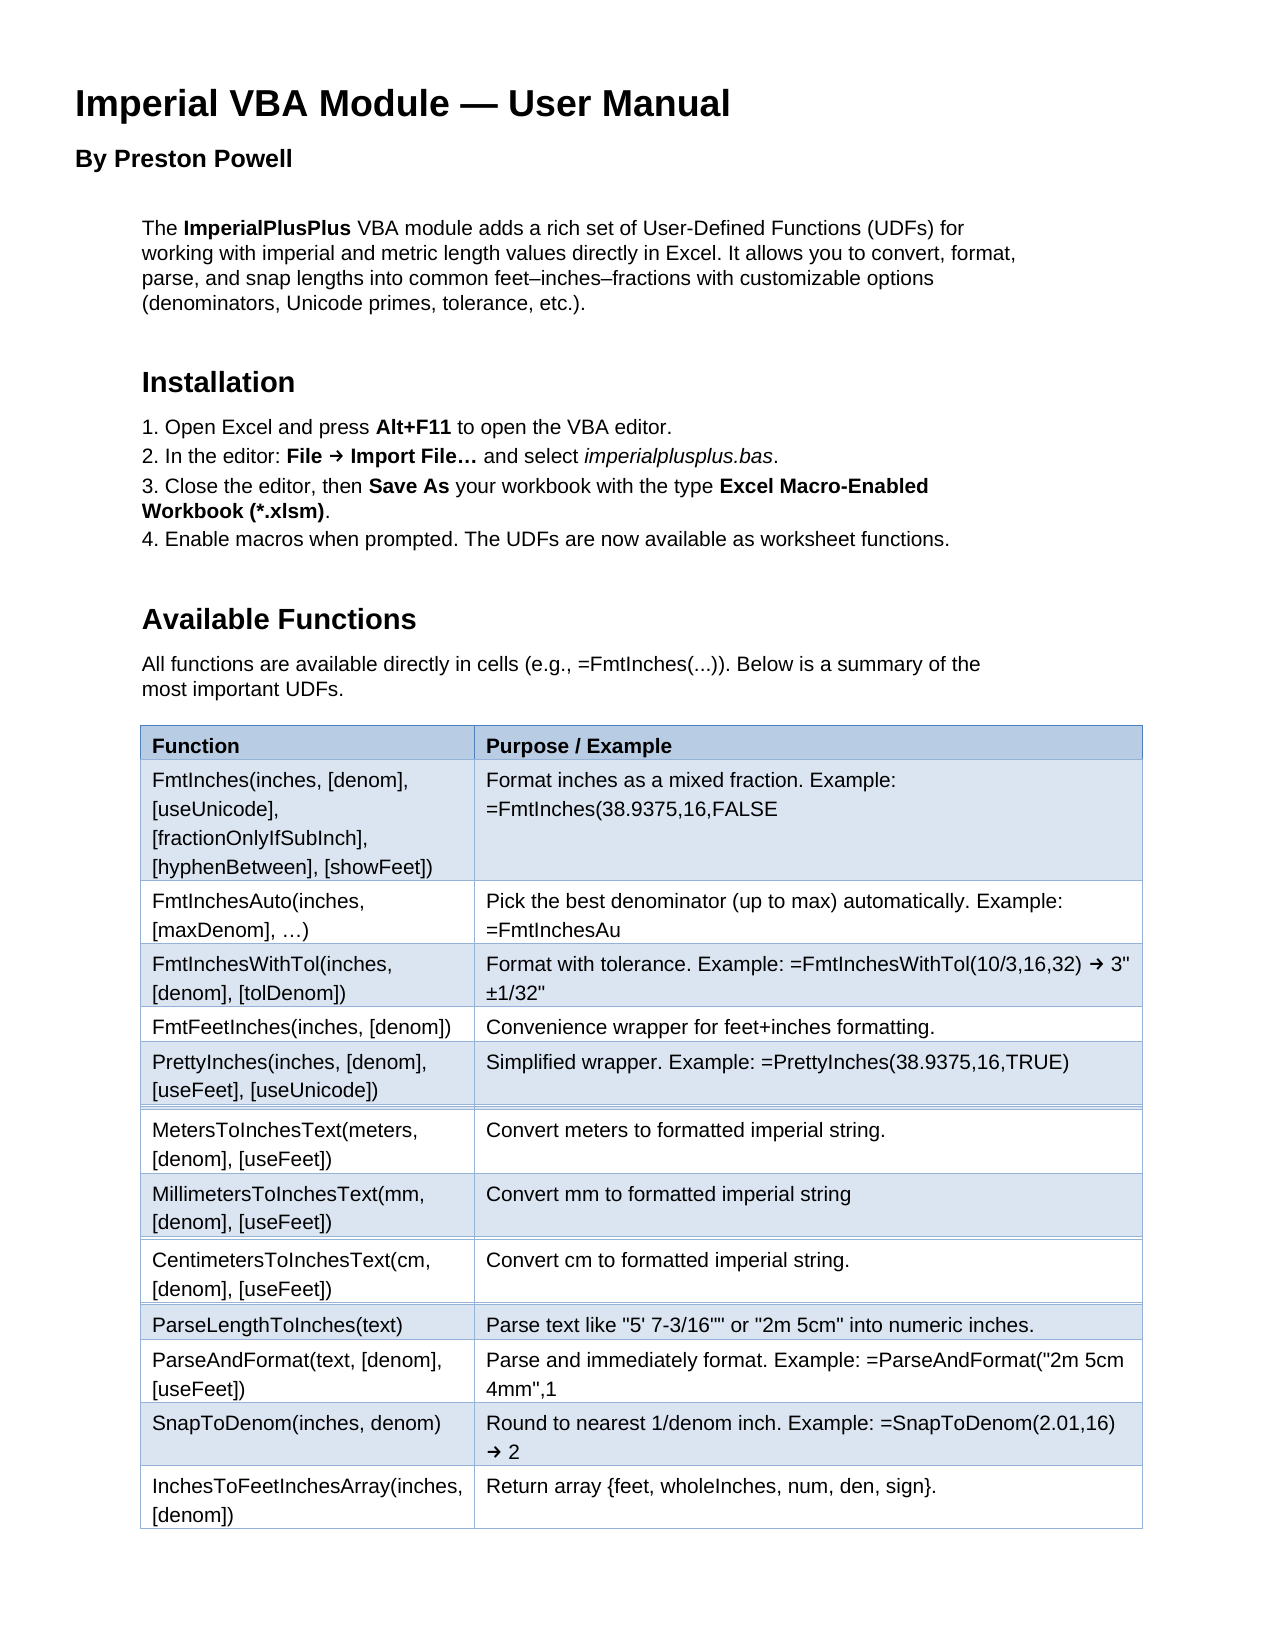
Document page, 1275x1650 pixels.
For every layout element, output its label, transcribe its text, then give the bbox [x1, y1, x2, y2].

text 4. Enable macros when prompted. The UDFs are now available as worksheet functions. [142, 523, 1200, 552]
table_cell Format with tolerance. Example: =FmtInchesWithTol(10/3,16,32) → 3" ±1/32" [475, 944, 1142, 1006]
table_cell MetersToInchesText(meters, [denom], [useFeet]) [141, 1110, 474, 1172]
table_cell SnapToDenom(inches, denom) [141, 1403, 474, 1465]
table_header Purpose / Example [475, 726, 1142, 759]
table_cell Convenience wrapper for feet+inches formatting. [475, 1007, 1142, 1041]
table_cell Round to nearest 1/denom inch. Example: =SnapToDenom(2.01,16) → 2 [475, 1403, 1142, 1465]
table_cell FmtInches(inches, [denom], [useUnicode], [fractionOnlyIfSubInch], [hyphenBetween], [showFeet]) [141, 760, 474, 880]
table_header Function [141, 726, 474, 759]
table_cell ParseAndFormat(text, [denom], [useFeet]) [141, 1340, 474, 1402]
text The ImperialPlusPlus VBA module adds a rich set of User-Defined Functions (UDFs) for working with imperial and metric length values directly in Excel. It allows you to convert, format, parse, and snap lengths into common feet–inches–fractions with customizable options (denominators, Unicode primes, tolerance, etc.). [142, 215, 1035, 315]
table_cell Simplified wrapper. Example: =PrettyInches(38.9375,16,TRUE) [475, 1042, 1142, 1104]
table_cell Format inches as a mixed fraction. Example: =FmtInches(38.9375,16,FALSE [475, 760, 1142, 880]
text 3. Close the editor, then Save As your workbook with the type Excel Macro-Enabled Workbook (*.xlsm). [142, 473, 990, 523]
table_cell Convert meters to formatted imperial string. [475, 1110, 1142, 1172]
table_cell PrettyInches(inches, [denom], [useFeet], [useUnicode]) [141, 1042, 474, 1104]
table_cell Convert mm to formatted imperial string [475, 1174, 1142, 1236]
text Imperial VBA Module — User Manual [75, 75, 1200, 127]
text Installation [142, 361, 1200, 401]
text Available Functions [142, 598, 1200, 638]
table_cell MillimetersToInchesText(mm, [denom], [useFeet]) [141, 1174, 474, 1236]
table_cell ParseLengthToInches(text) [141, 1305, 474, 1339]
table_cell Parse text like "5' 7-3/16"" or "2m 5cm" into numeric inches. [475, 1305, 1142, 1339]
table_cell CentimetersToInchesText(cm, [denom], [useFeet]) [141, 1240, 474, 1302]
table_cell Convert cm to formatted imperial string. [475, 1240, 1142, 1302]
table_cell FmtFeetInches(inches, [denom]) [141, 1007, 474, 1041]
table_cell FmtInchesAuto(inches, [maxDenom], …) [141, 881, 474, 943]
table_cell InchesToFeetInchesArray(inches, [denom]) [141, 1466, 474, 1528]
table_cell Return array {feet, wholeInches, num, den, sign}. [475, 1466, 1142, 1528]
text 1. Open Excel and press Alt+F11 to open the VBA editor. [142, 411, 1200, 440]
table_cell FmtInchesWithTol(inches, [denom], [tolDenom]) [141, 944, 474, 1006]
text 2. In the editor: File → Import File… and select imperialplusplus.bas. [142, 440, 1200, 469]
table_cell Parse and immediately format. Example: =ParseAndFormat("2m 5cm 4mm",1 [475, 1340, 1142, 1402]
text By Preston Powell [75, 127, 1200, 178]
text All functions are available directly in cells (e.g., =FmtInches(...)). Below is a summary of the most important UDFs. [142, 652, 990, 702]
table_cell Pick the best denominator (up to max) automatically. Example: =FmtInchesAu [475, 881, 1142, 943]
